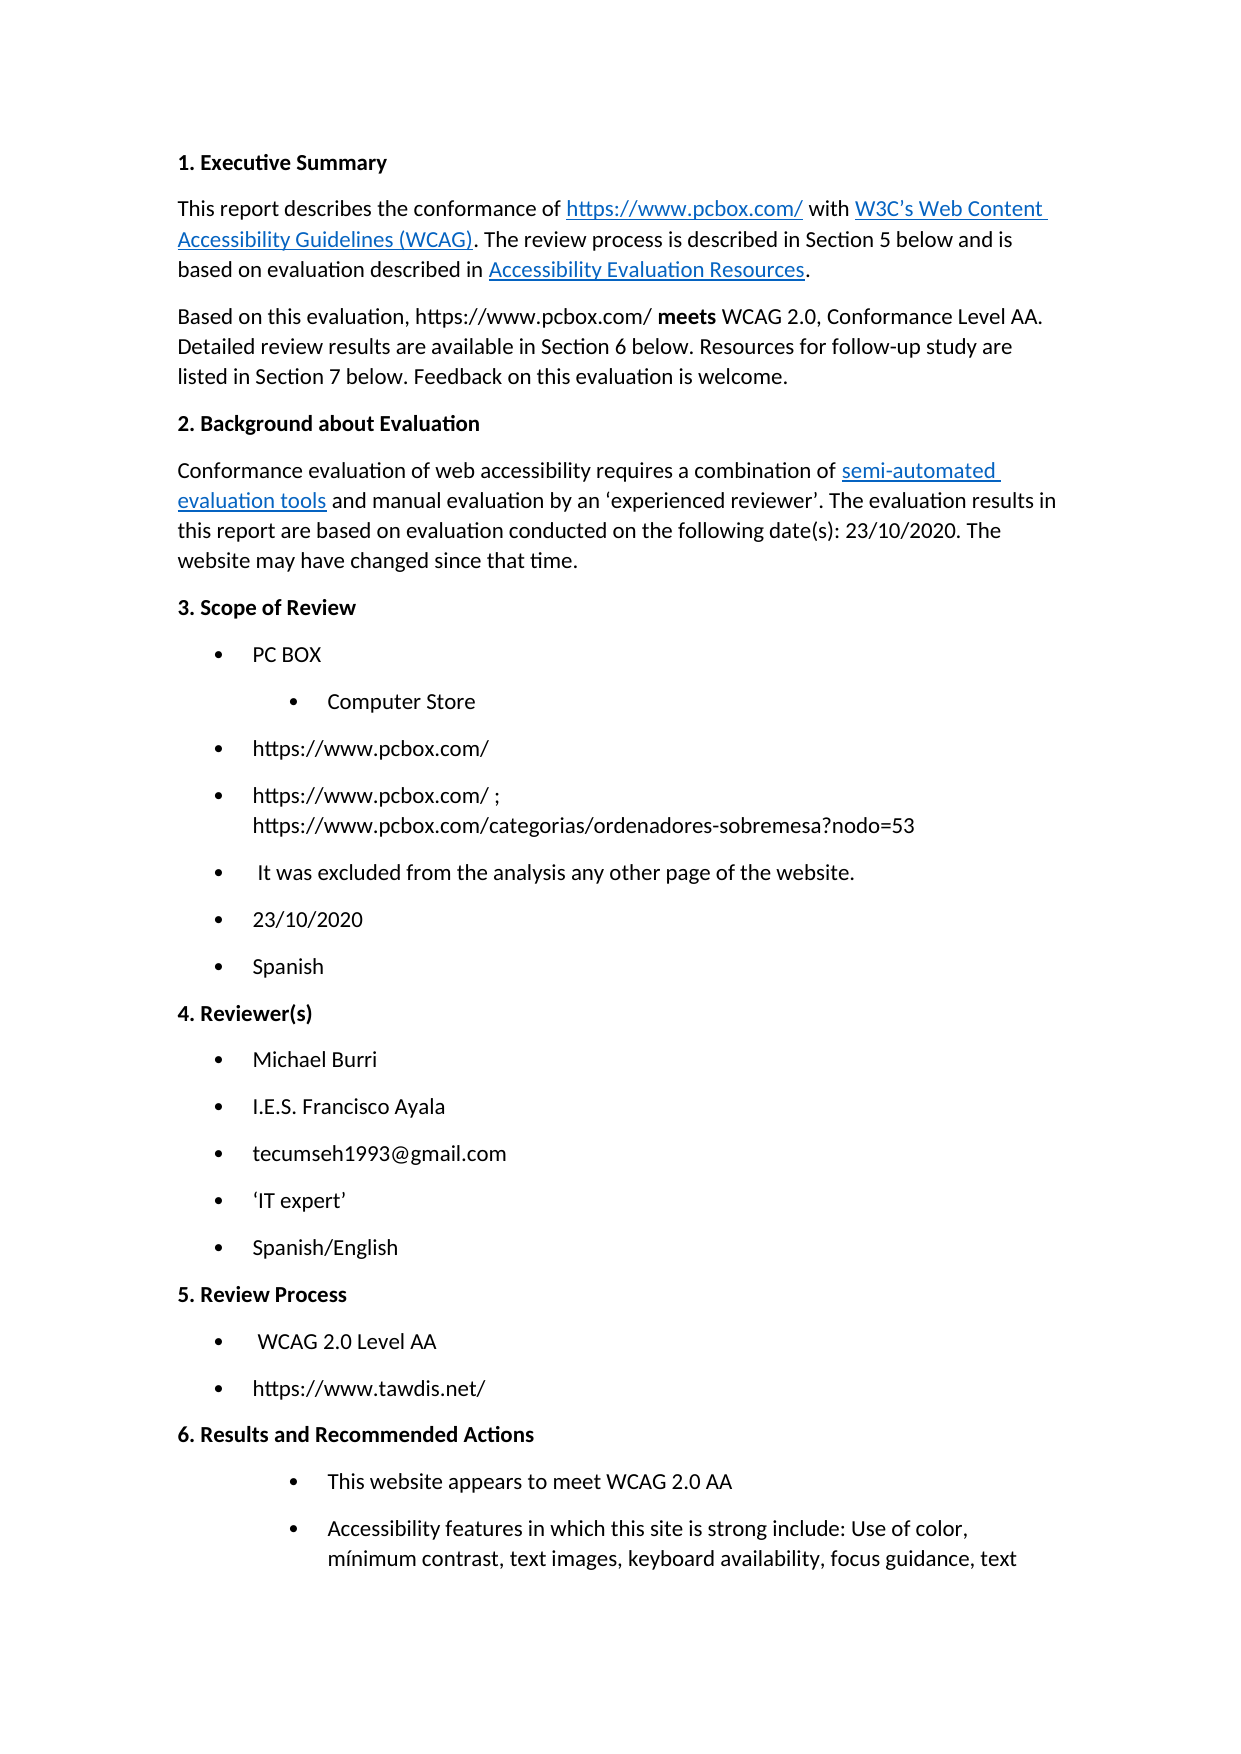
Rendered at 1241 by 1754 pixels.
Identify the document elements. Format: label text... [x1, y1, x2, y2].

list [290, 1514, 1063, 1572]
list Spanish/English [215, 1233, 1063, 1261]
list https://www.pcbox.com/ ; https://www.pcbox.com/categorias/ordenadores-sobremesa?nodo=53 [215, 781, 1063, 839]
text This report describes the conformance of https://www.pcbox.com/ with W3C’s Web Content Accessibility Guidelines (WCAG). The review process is described in Section 5 below and is based on evaluation described in Accessibility Evaluation Resources. [177, 194, 1063, 283]
list WCAG 2.0 Level AA [215, 1327, 1063, 1355]
list PC BOX [215, 640, 1063, 668]
text 3. Scope of Review [177, 593, 1063, 621]
list It was excluded from the analysis any other page of the website. [215, 858, 1063, 886]
text Based on this evaluation, https://www.pcbox.com/ meets WCAG 2.0, Conformance Level AA. Detailed review results are available in Section 6 below. Resources for follow-up study are listed in Section 7 below. Feedback on this evaluation is welcome. [177, 302, 1063, 390]
text Conformance evaluation of web accessibility requires a combination of semi-automated evaluation tools and manual evaluation by an ‘experienced reviewer’. The evaluation results in this report are based on evaluation conducted on the following date(s): 23/10/2020. The website may have changed since that time. [177, 456, 1063, 574]
text 2. Background about Evaluation [177, 409, 1063, 437]
text 5. Review Process [177, 1280, 1063, 1308]
text 1. Executive Summary [177, 148, 1063, 176]
list 23/10/2020 [215, 905, 1063, 933]
text 6. Results and Recommended Actions [177, 1421, 1063, 1448]
list Computer Store [290, 687, 1063, 715]
list https://www.pcbox.com/ [215, 734, 1063, 762]
text 4. Reviewer(s) [177, 999, 1063, 1027]
list Michael Burri [215, 1046, 1063, 1073]
list ‘IT expert’ [215, 1186, 1063, 1214]
list tecumseh1993@gmail.com [215, 1139, 1063, 1167]
list https://www.tawdis.net/ [215, 1374, 1063, 1402]
list I.E.S. Francisco Ayala [215, 1092, 1063, 1120]
list This website appears to meet WCAG 2.0 AA [290, 1467, 1063, 1495]
list Spanish [215, 952, 1063, 980]
